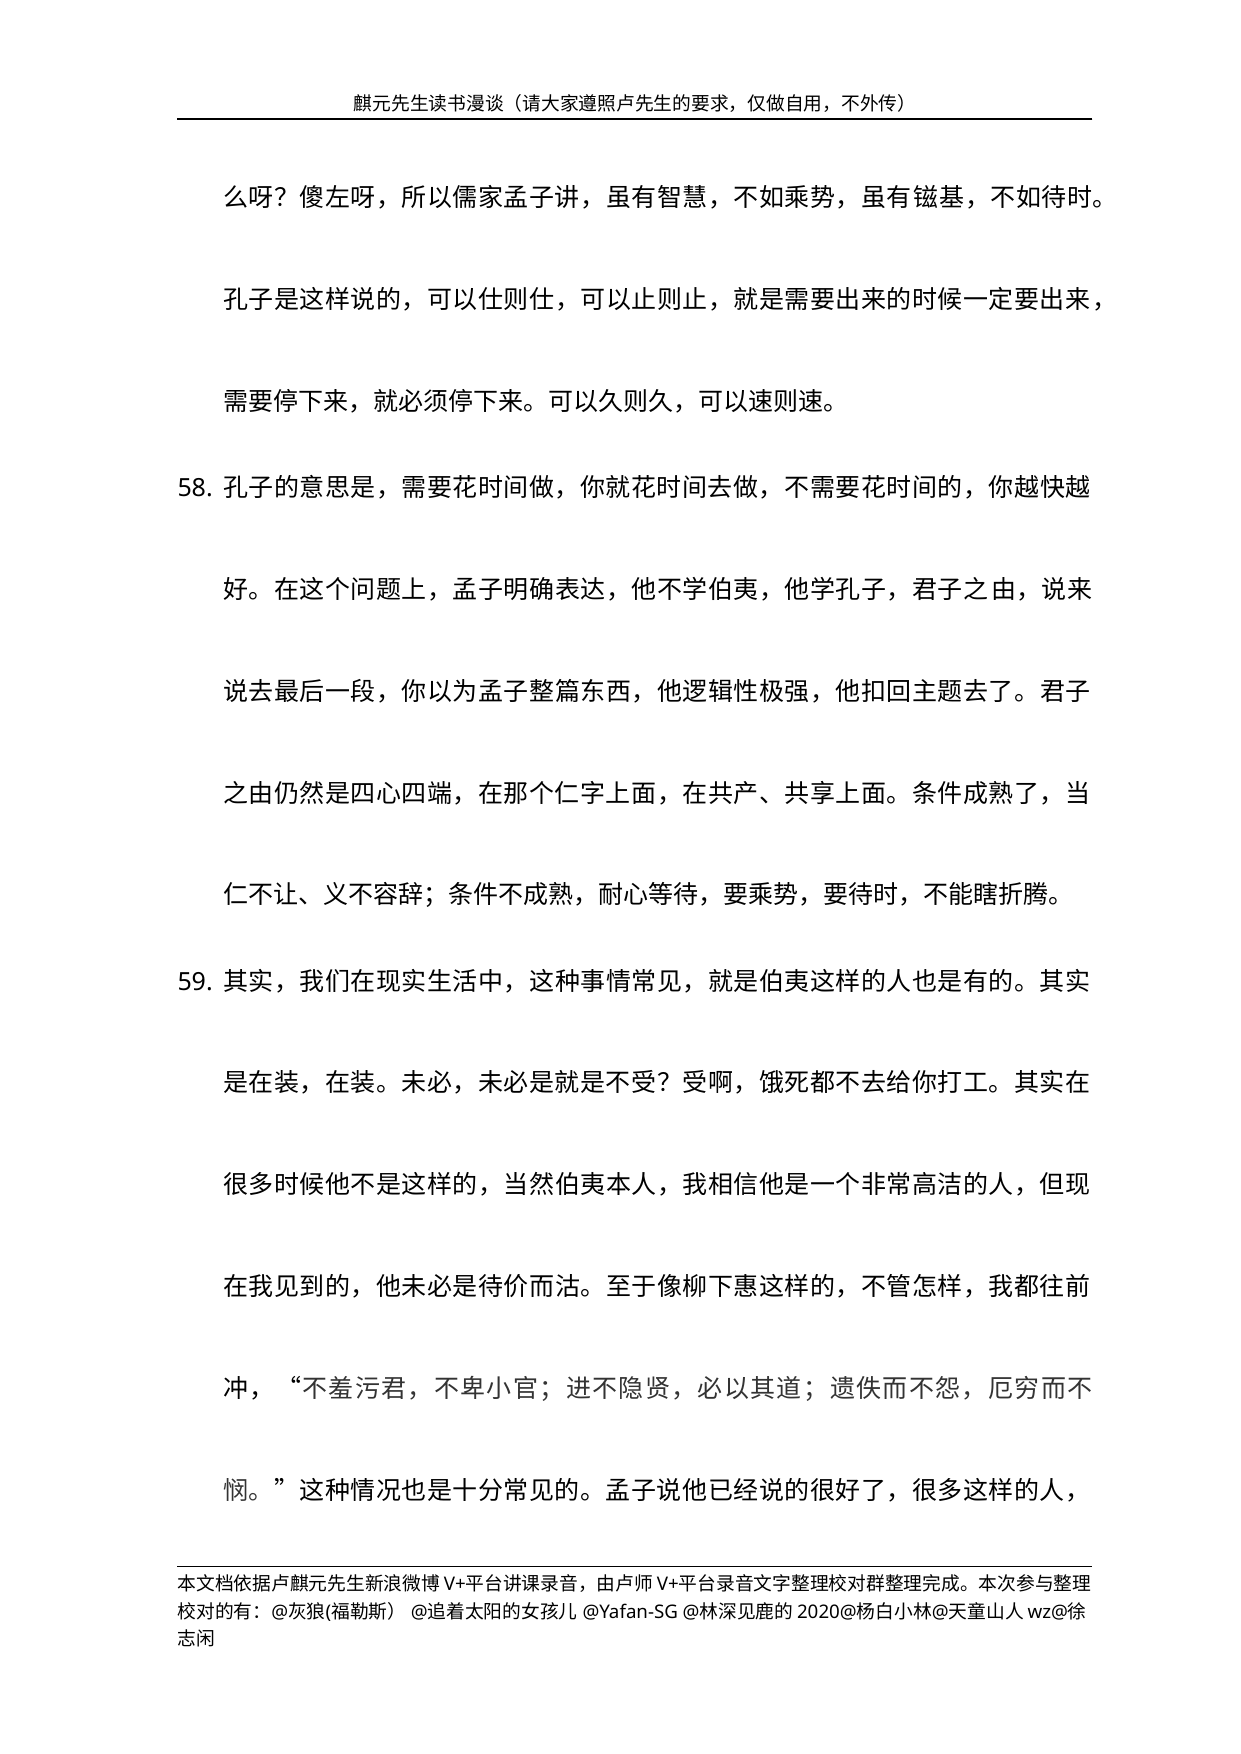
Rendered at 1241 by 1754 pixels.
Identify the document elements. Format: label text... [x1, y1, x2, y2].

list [177, 162, 1092, 433]
list 孔子的意思是，需要花时间做，你就花时间去做，不需要花时间的，你越快越好。在这个问题上，孟子明确表达，他不学伯夷，他学孔子，君子之由，说来说去最后一段，你以为孟子整篇东西，他逻辑性极强，他扣回主题去了。君子之由仍然是四心四端，在那个仁字上面，在共产、共享上面。条件成熟了，当仁不让、义不容辞；条件不成熟，耐心等待，要乘势，要待时，不能瞎折腾。 [177, 452, 1092, 927]
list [177, 945, 1092, 1522]
